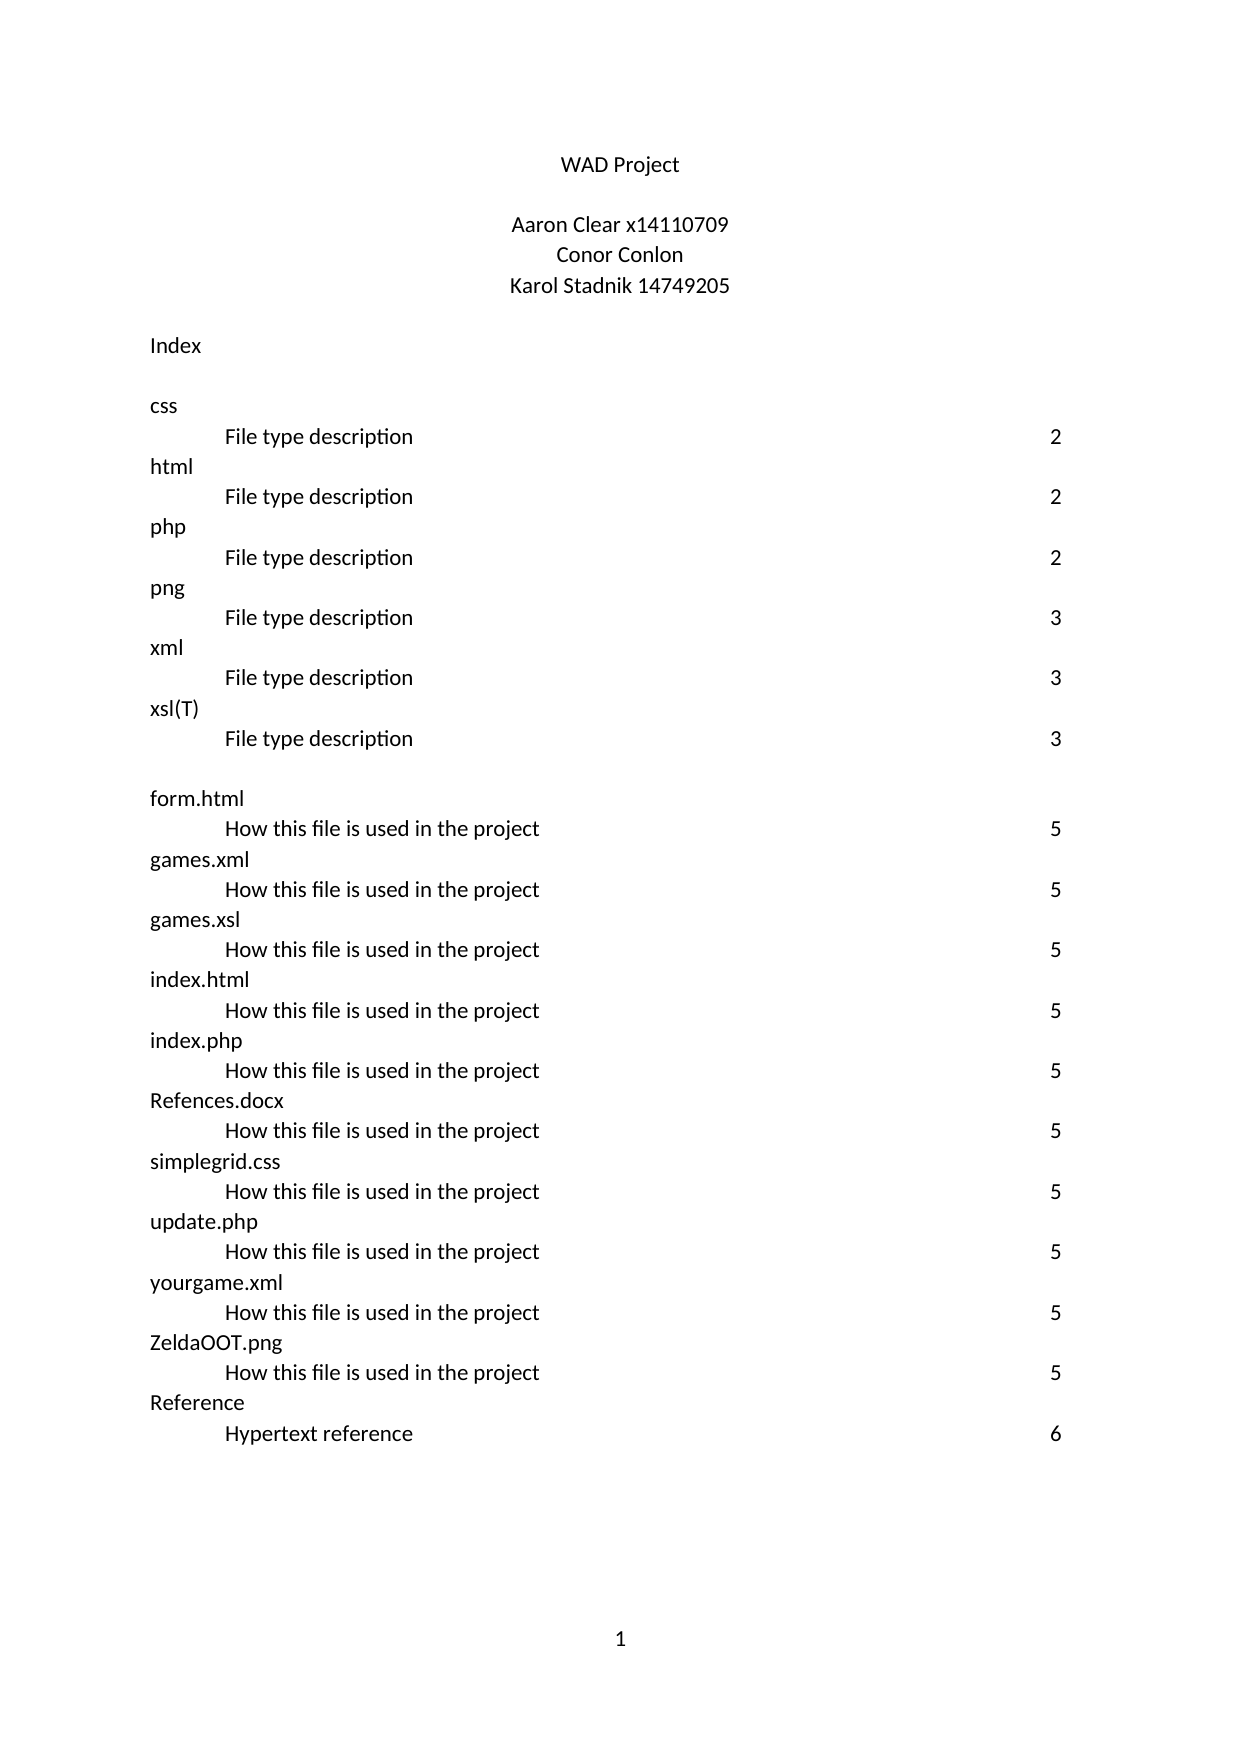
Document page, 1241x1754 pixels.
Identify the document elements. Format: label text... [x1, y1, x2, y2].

text form.html [150, 784, 1090, 812]
text xsl(T) [150, 694, 1090, 722]
text ZeldaOOT.png [150, 1328, 1090, 1356]
text File type description 3 [150, 724, 1090, 752]
text index.php [150, 1026, 1090, 1054]
text How this file is used in the project 5 [150, 1177, 1090, 1205]
text How this file is used in the project 5 [150, 1056, 1090, 1084]
text Karol Stadnik 14749205 [150, 271, 1090, 299]
text File type description 2 [150, 422, 1090, 450]
text File type description 3 [150, 663, 1090, 692]
text png [150, 573, 1090, 601]
text How this file is used in the project 5 [150, 814, 1090, 843]
text How this file is used in the project 5 [150, 1117, 1090, 1145]
text File type description 3 [150, 603, 1090, 631]
text html [150, 452, 1090, 480]
text update.php [150, 1207, 1090, 1235]
text WAD Project [150, 150, 1090, 178]
text Hypertext reference 6 [150, 1419, 1090, 1447]
text css [150, 392, 1090, 420]
text How this file is used in the project 5 [150, 935, 1090, 963]
text Index [150, 331, 1090, 359]
text How this file is used in the project 5 [150, 1298, 1090, 1326]
text File type description 2 [150, 543, 1090, 571]
text Reference [150, 1388, 1090, 1417]
text php [150, 512, 1090, 541]
text How this file is used in the project 5 [150, 996, 1090, 1024]
text games.xsl [150, 905, 1090, 933]
text How this file is used in the project 5 [150, 1358, 1090, 1386]
text Refences.docx [150, 1086, 1090, 1114]
text How this file is used in the project 5 [150, 1237, 1090, 1266]
text File type description 2 [150, 482, 1090, 510]
text xml [150, 633, 1090, 661]
text yourgame.xml [150, 1268, 1090, 1296]
text simplegrid.css [150, 1147, 1090, 1175]
text Conor Conlon [150, 241, 1090, 269]
text How this file is used in the project 5 [150, 875, 1090, 903]
text games.xml [150, 845, 1090, 873]
text Aaron Clear x14110709 [150, 210, 1090, 238]
text index.html [150, 966, 1090, 994]
